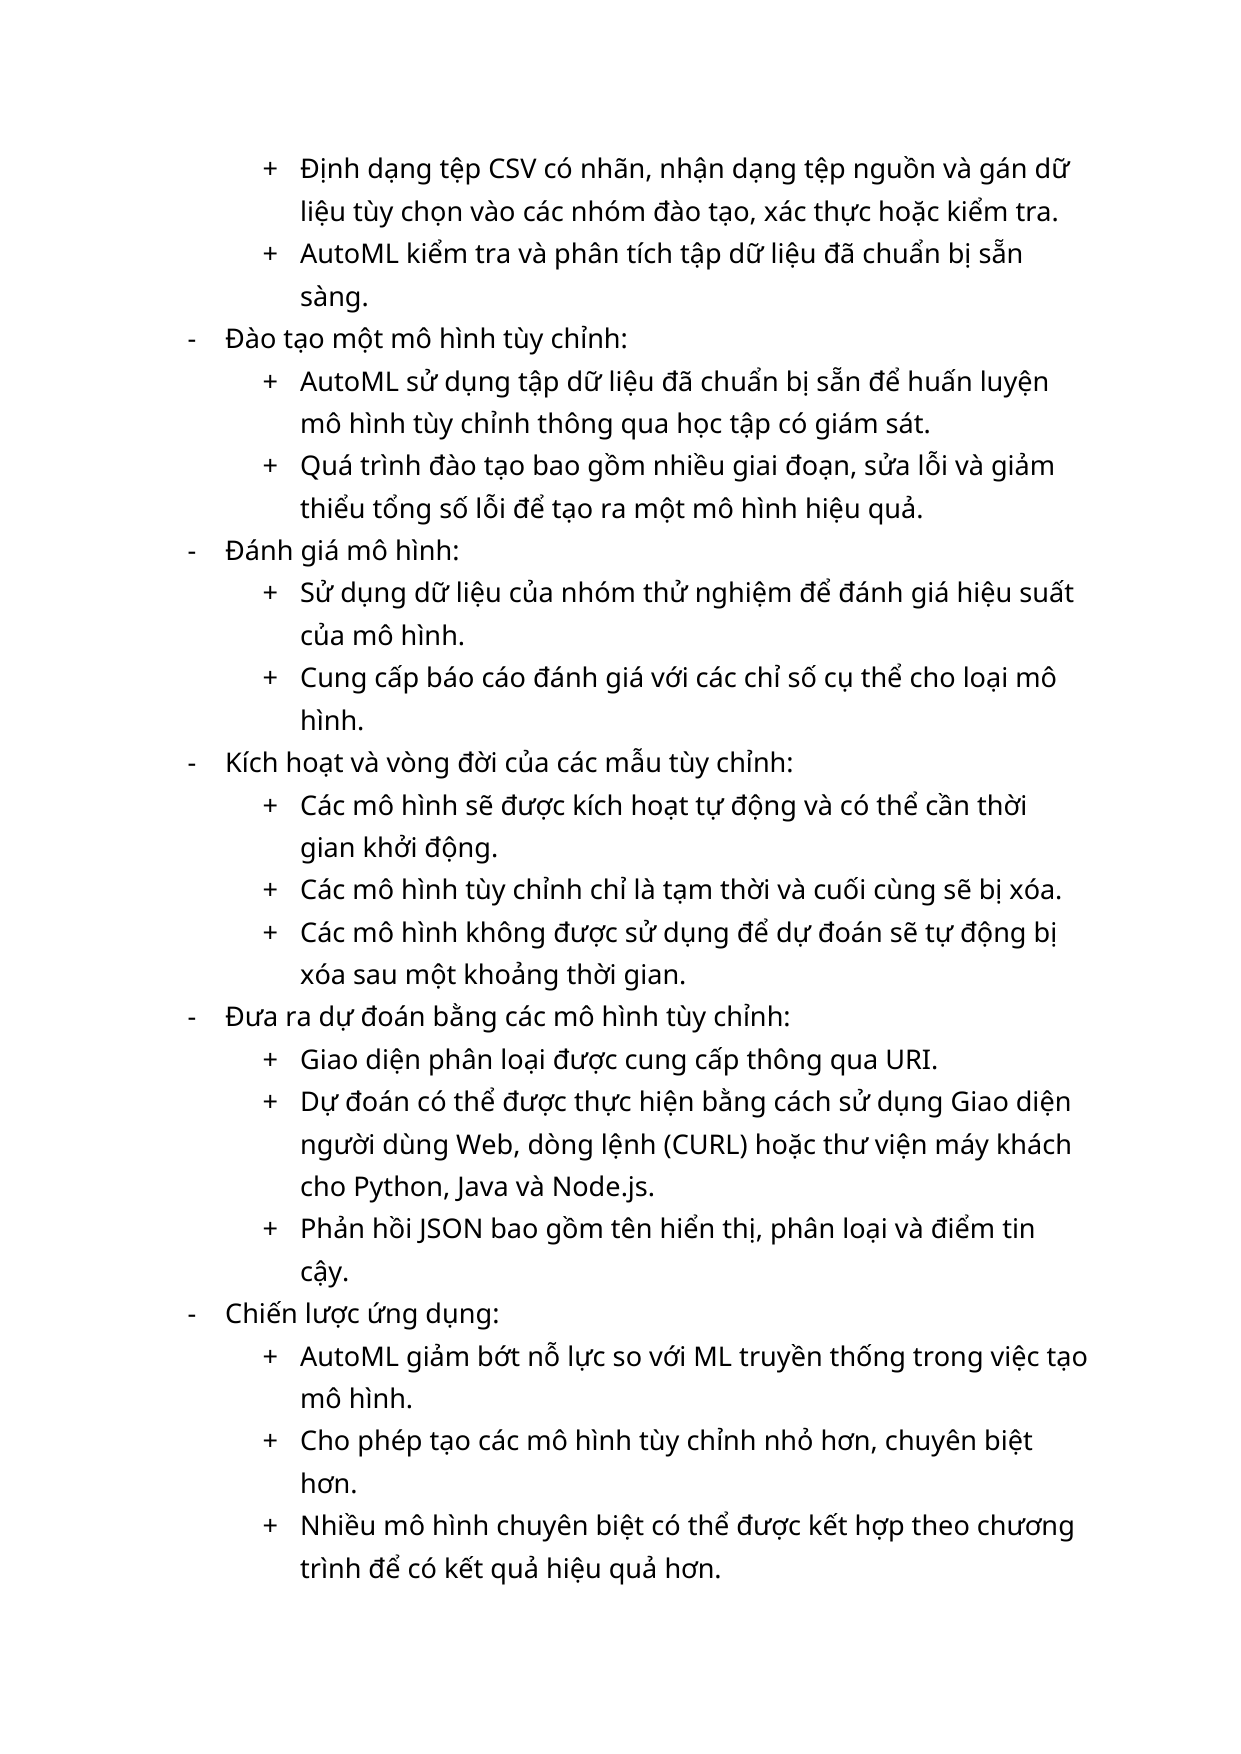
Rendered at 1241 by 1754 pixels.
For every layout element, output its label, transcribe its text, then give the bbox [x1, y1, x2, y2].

list Chiến lược ứng dụng: [187, 1295, 1090, 1332]
list Giao diện phân loại được cung cấp thông qua URI. [262, 1040, 1090, 1077]
list Đánh giá mô hình: [187, 532, 1090, 568]
list Sử dụng dữ liệu của nhóm thử nghiệm để đánh giá hiệu suất của mô hình. [262, 574, 1090, 653]
list AutoML giảm bớt nỗ lực so với ML truyền thống trong việc tạo mô hình. [262, 1337, 1090, 1416]
list Các mô hình không được sử dụng để dự đoán sẽ tự động bị xóa sau một khoảng thời gian. [262, 913, 1090, 992]
list Dự đoán có thể được thực hiện bằng cách sử dụng Giao diện người dùng Web, dòng lệnh (CURL) hoặc thư viện máy khách cho Python, Java và Node.js. [262, 1083, 1090, 1204]
list Các mô hình sẽ được kích hoạt tự động và có thể cần thời gian khởi động. [262, 786, 1090, 865]
list Quá trình đào tạo bao gồm nhiều giai đoạn, sửa lỗi và giảm thiểu tổng số lỗi để tạo ra một mô hình hiệu quả. [262, 447, 1090, 526]
list Nhiều mô hình chuyên biệt có thể được kết hợp theo chương trình để có kết quả hiệu quả hơn. [262, 1507, 1090, 1586]
list Đào tạo một mô hình tùy chỉnh: [187, 319, 1090, 356]
list AutoML kiểm tra và phân tích tập dữ liệu đã chuẩn bị sẵn sàng. [262, 235, 1090, 314]
list Các mô hình tùy chỉnh chỉ là tạm thời và cuối cùng sẽ bị xóa. [262, 871, 1090, 908]
list Cung cấp báo cáo đánh giá với các chỉ số cụ thể cho loại mô hình. [262, 659, 1090, 738]
list Cho phép tạo các mô hình tùy chỉnh nhỏ hơn, chuyên biệt hơn. [262, 1422, 1090, 1501]
list Kích hoạt và vòng đời của các mẫu tùy chỉnh: [187, 743, 1090, 780]
list Đưa ra dự đoán bằng các mô hình tùy chỉnh: [187, 998, 1090, 1035]
list AutoML sử dụng tập dữ liệu đã chuẩn bị sẵn để huấn luyện mô hình tùy chỉnh thông qua học tập có giám sát. [262, 362, 1090, 441]
list Định dạng tệp CSV có nhãn, nhận dạng tệp nguồn và gán dữ liệu tùy chọn vào các nhóm đào tạo, xác thực hoặc kiểm tra. [262, 150, 1090, 229]
list Phản hồi JSON bao gồm tên hiển thị, phân loại và điểm tin cậy. [262, 1210, 1090, 1289]
